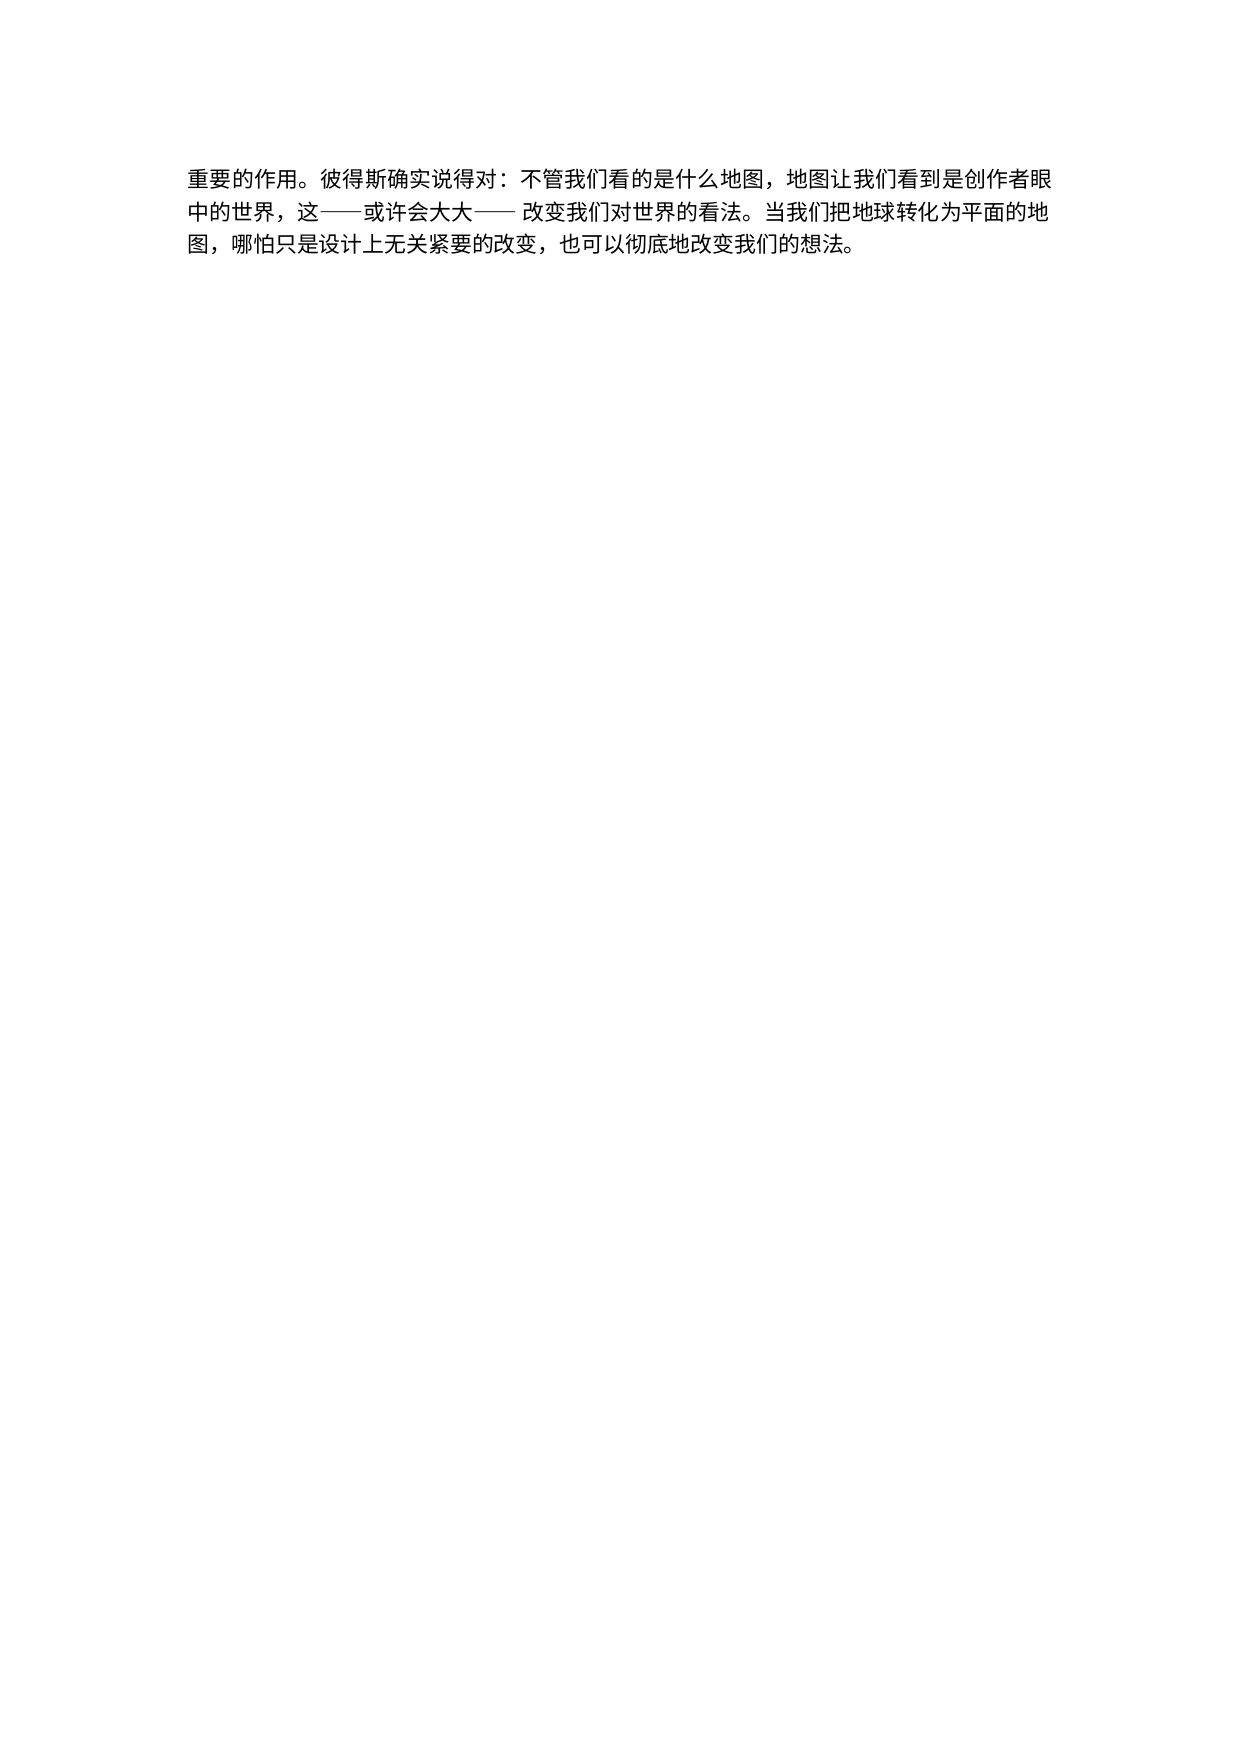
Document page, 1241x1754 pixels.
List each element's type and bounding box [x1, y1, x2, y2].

text [187, 162, 1053, 259]
